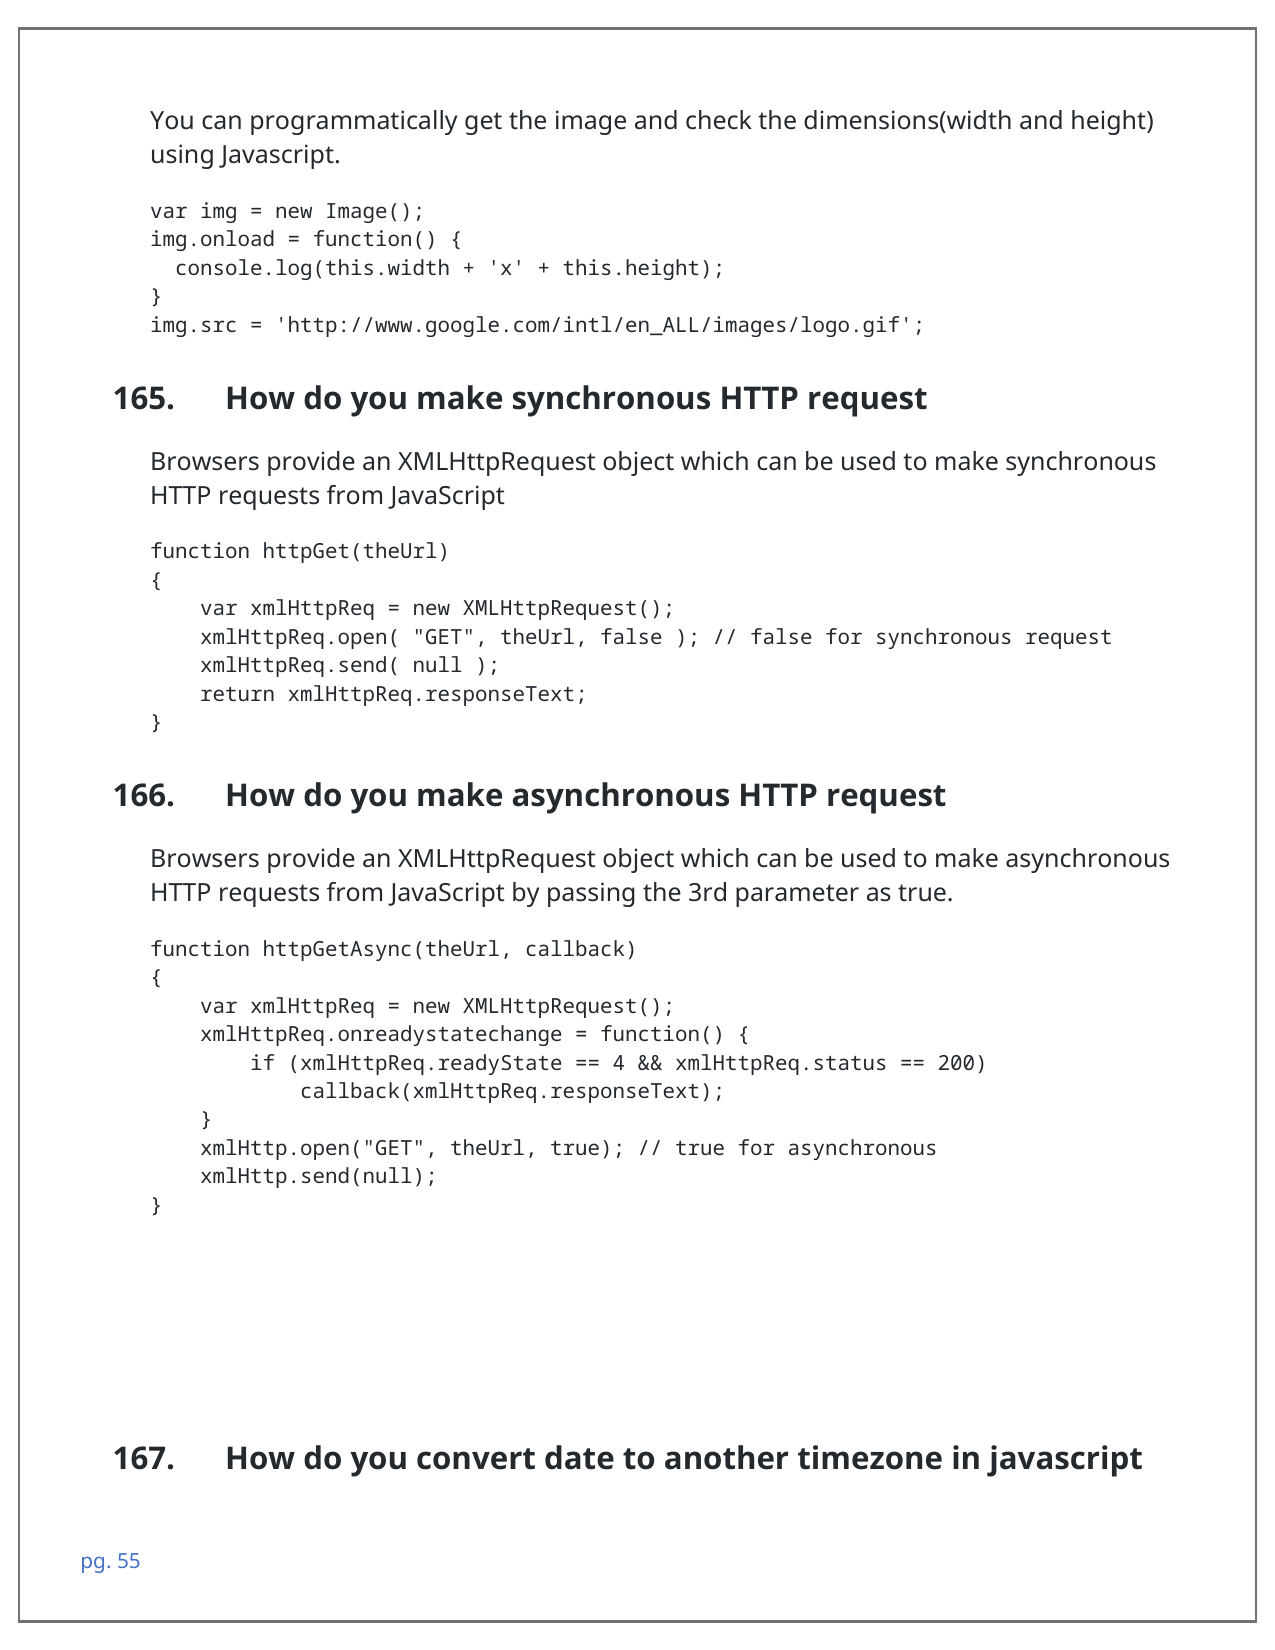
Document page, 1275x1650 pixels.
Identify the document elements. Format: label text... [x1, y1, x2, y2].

text xmlHttpReq.open( "GET", theUrl, false ); // false for synchronous request [150, 622, 1200, 650]
text xmlHttpReq.send( null ); [150, 650, 1200, 679]
text { [150, 962, 1200, 991]
text img.src = 'http://www.google.com/intl/en_ALL/images/logo.gif'; [150, 310, 1200, 338]
text } [150, 1190, 1200, 1218]
text function httpGetAsync(theUrl, callback) [150, 934, 1200, 962]
text callback(xmlHttpReq.responseText); [150, 1076, 1200, 1104]
text } [150, 281, 1200, 310]
text console.log(this.width + 'x' + this.height); [150, 253, 1200, 281]
text } [150, 1104, 1200, 1133]
text xmlHttpReq.onreadystatechange = function() { [150, 1019, 1200, 1048]
text You can programmatically get the image and check the dimensions(width and height) using Javascript. [150, 103, 1200, 171]
text return xmlHttpReq.responseText; [150, 679, 1200, 707]
text Browsers provide an XMLHttpRequest object which can be used to make asynchronous HTTP requests from JavaScript by passing the 3rd parameter as true. [150, 841, 1200, 909]
text var xmlHttpReq = new XMLHttpRequest(); [150, 991, 1200, 1019]
list How do you convert date to another timezone in javascript [112, 1436, 1200, 1479]
text var img = new Image(); [150, 196, 1200, 224]
text { [150, 565, 1200, 593]
list How do you make synchronous HTTP request [112, 376, 1200, 418]
text img.onload = function() { [150, 224, 1200, 253]
text function httpGet(theUrl) [150, 537, 1200, 565]
text var xmlHttpReq = new XMLHttpRequest(); [150, 593, 1200, 622]
text Browsers provide an XMLHttpRequest object which can be used to make synchronous HTTP requests from JavaScript [150, 443, 1200, 512]
text if (xmlHttpReq.readyState == 4 && xmlHttpReq.status == 200) [150, 1048, 1200, 1076]
list How do you make asynchronous HTTP request [112, 773, 1200, 816]
text xmlHttp.open("GET", theUrl, true); // true for asynchronous [150, 1133, 1200, 1161]
text xmlHttp.send(null); [150, 1161, 1200, 1190]
text } [150, 707, 1200, 736]
